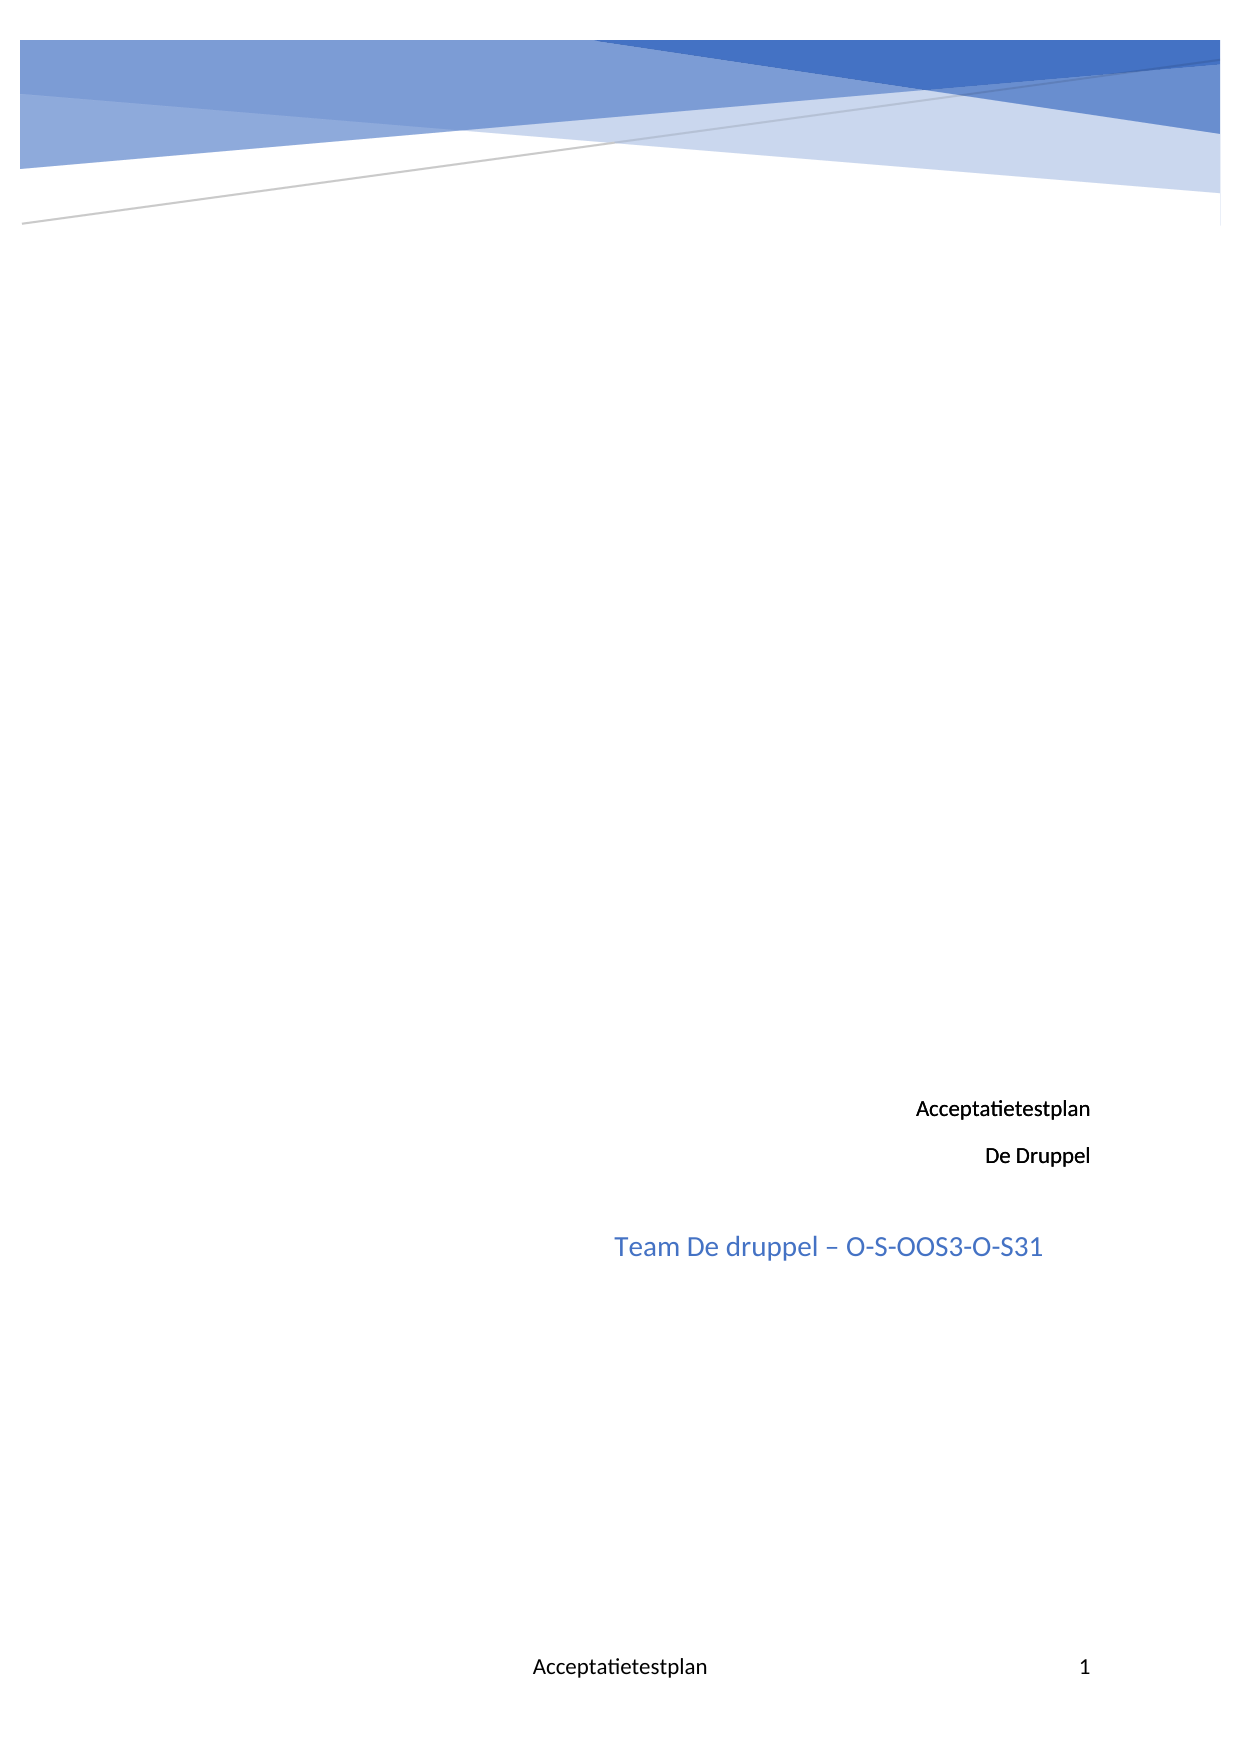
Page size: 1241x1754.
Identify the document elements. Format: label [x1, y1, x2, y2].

picture [20, 40, 1221, 240]
